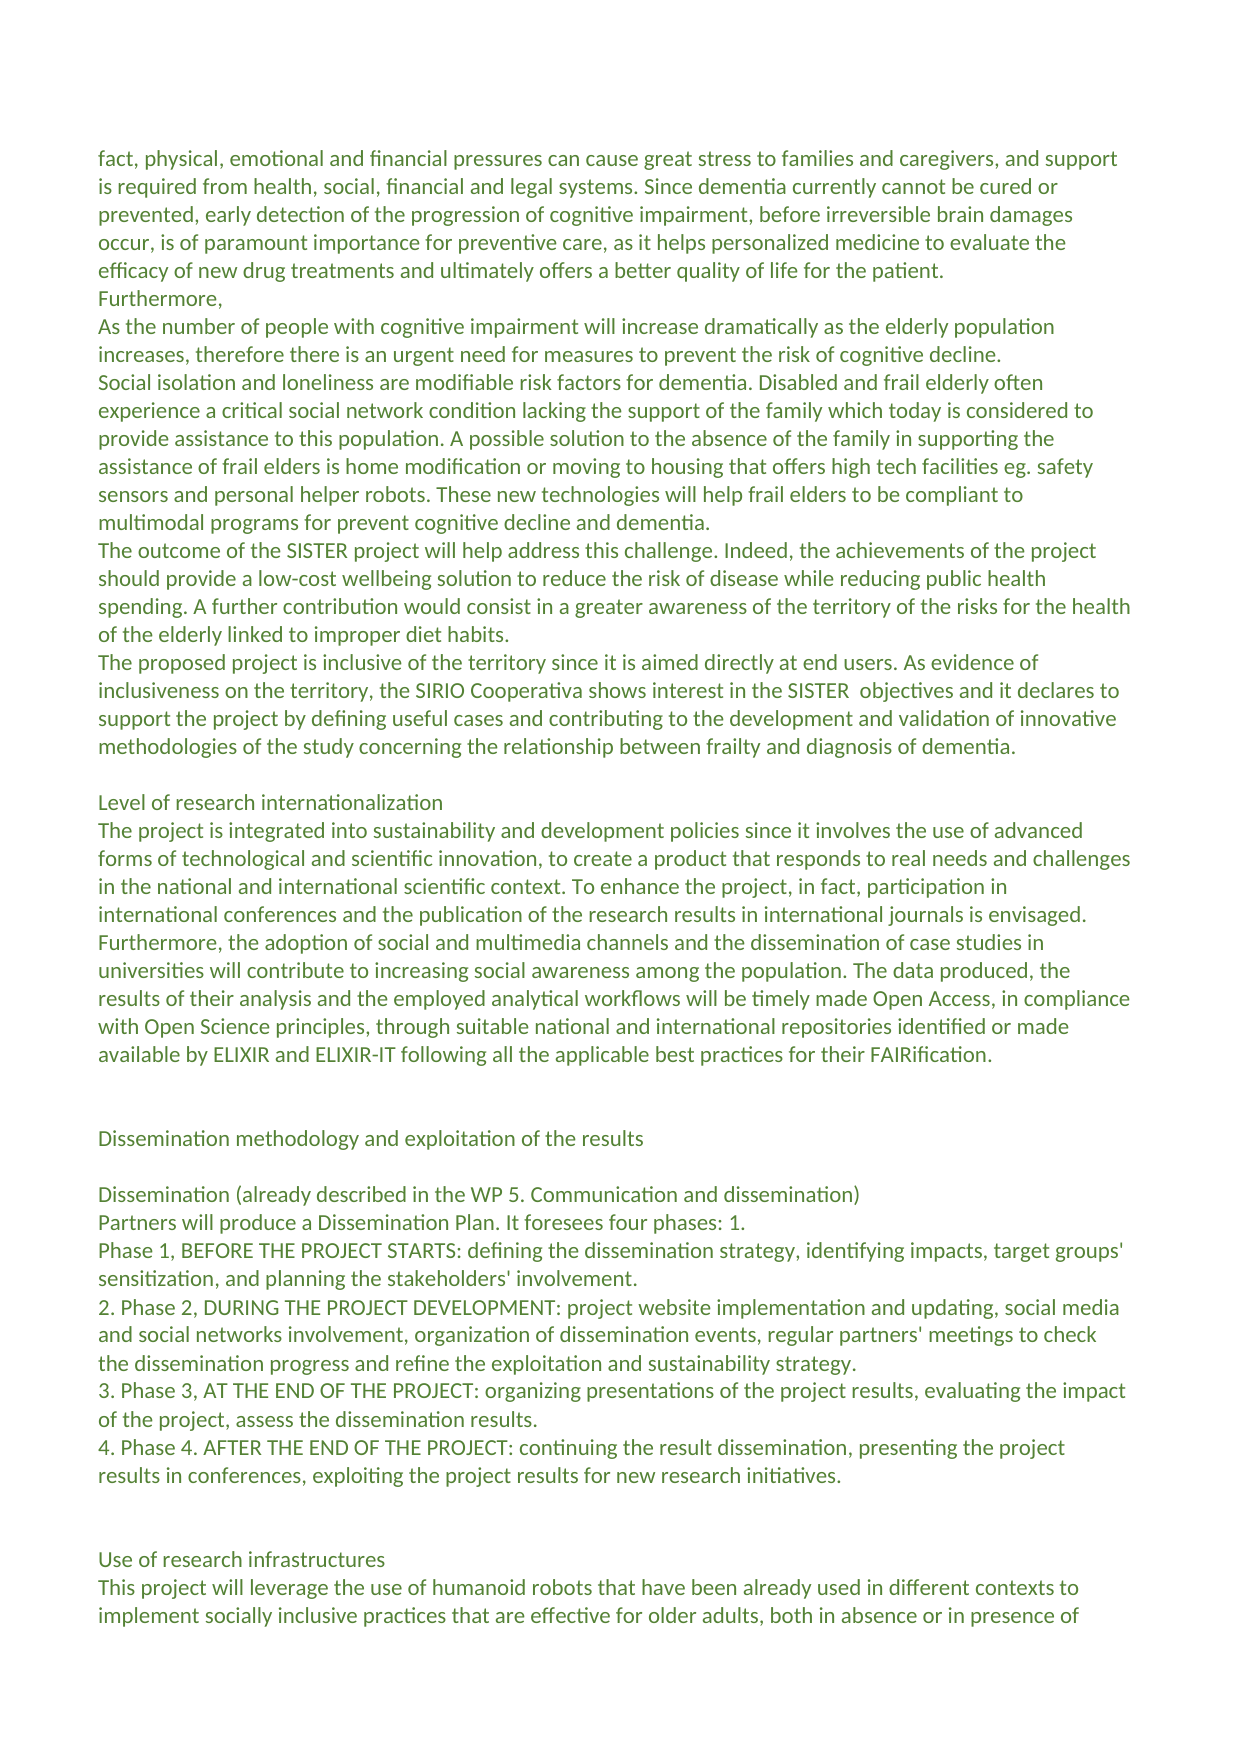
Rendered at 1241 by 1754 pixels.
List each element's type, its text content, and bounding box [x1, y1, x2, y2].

text Social isolation and loneliness are modifiable risk factors for dementia. Disabled and frail elderly often experience a critical social network condition lacking the support of the family which today is considered to provide assistance to this population. A possible solution to the absence of the family in supporting the assistance of frail elders is home modification or moving to housing that offers high tech facilities eg. safety sensors and personal helper robots. These new technologies will help frail elders to be compliant to multimodal programs for prevent cognitive decline and dementia. [98, 368, 1134, 536]
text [98, 1573, 1134, 1629]
text Phase 1, BEFORE THE PROJECT STARTS: defining the dissemination strategy, identifying impacts, target groups' sensitization, and planning the stakeholders' involvement. [98, 1237, 1134, 1293]
text 4. Phase 4. AFTER THE END OF THE PROJECT: continuing the result dissemination, presenting the project results in conferences, exploiting the project results for new research initiatives. [98, 1433, 1134, 1489]
text Level of research internationalization [98, 788, 1134, 816]
text As the number of people with cognitive impairment will increase dramatically as the elderly population increases, therefore there is an urgent need for measures to prevent the risk of cognitive decline. [98, 312, 1134, 368]
text Dissemination methodology and exploitation of the results [98, 1124, 1134, 1152]
text Furthermore, [98, 284, 1134, 312]
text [98, 144, 1134, 284]
text The project is integrated into sustainability and development policies since it involves the use of advanced forms of technological and scientific innovation, to create a product that responds to real needs and challenges in the national and international scientific context. To enhance the project, in fact, participation in international conferences and the publication of the research results in international journals is envisaged. Furthermore, the adoption of social and multimedia channels and the dissemination of case studies in universities will contribute to increasing social awareness among the population. The data produced, the results of their analysis and the employed analytical workflows will be timely made Open Access, in compliance with Open Science principles, through suitable national and international repositories identified or made available by ELIXIR and ELIXIR-IT following all the applicable best practices for their FAIRification. [98, 816, 1134, 1068]
text Use of research infrastructures [98, 1545, 1134, 1573]
text 2. Phase 2, DURING THE PROJECT DEVELOPMENT: project website implementation and updating, social media and social networks involvement, organization of dissemination events, regular partners' meetings to check the dissemination progress and refine the exploitation and sustainability strategy. [98, 1293, 1134, 1377]
text The proposed project is inclusive of the territory since it is aimed directly at end users. As evidence of inclusiveness on the territory, the SIRIO Cooperativa shows interest in the SISTER objectives and it declares to support the project by defining useful cases and contributing to the development and validation of innovative methodologies of the study concerning the relationship between frailty and diagnosis of dementia. [98, 648, 1134, 760]
text Partners will produce a Dissemination Plan. It foresees four phases: 1. [98, 1208, 1134, 1237]
text The outcome of the SISTER project will help address this challenge. Indeed, the achievements of the project should provide a low-cost wellbeing solution to reduce the risk of disease while reducing public health spending. A further contribution would consist in a greater awareness of the territory of the risks for the health of the elderly linked to improper diet habits. [98, 536, 1134, 648]
text 3. Phase 3, AT THE END OF THE PROJECT: organizing presentations of the project results, evaluating the impact of the project, assess the dissemination results. [98, 1377, 1134, 1433]
text Dissemination (already described in the WP 5. Communication and dissemination) [98, 1181, 1134, 1208]
